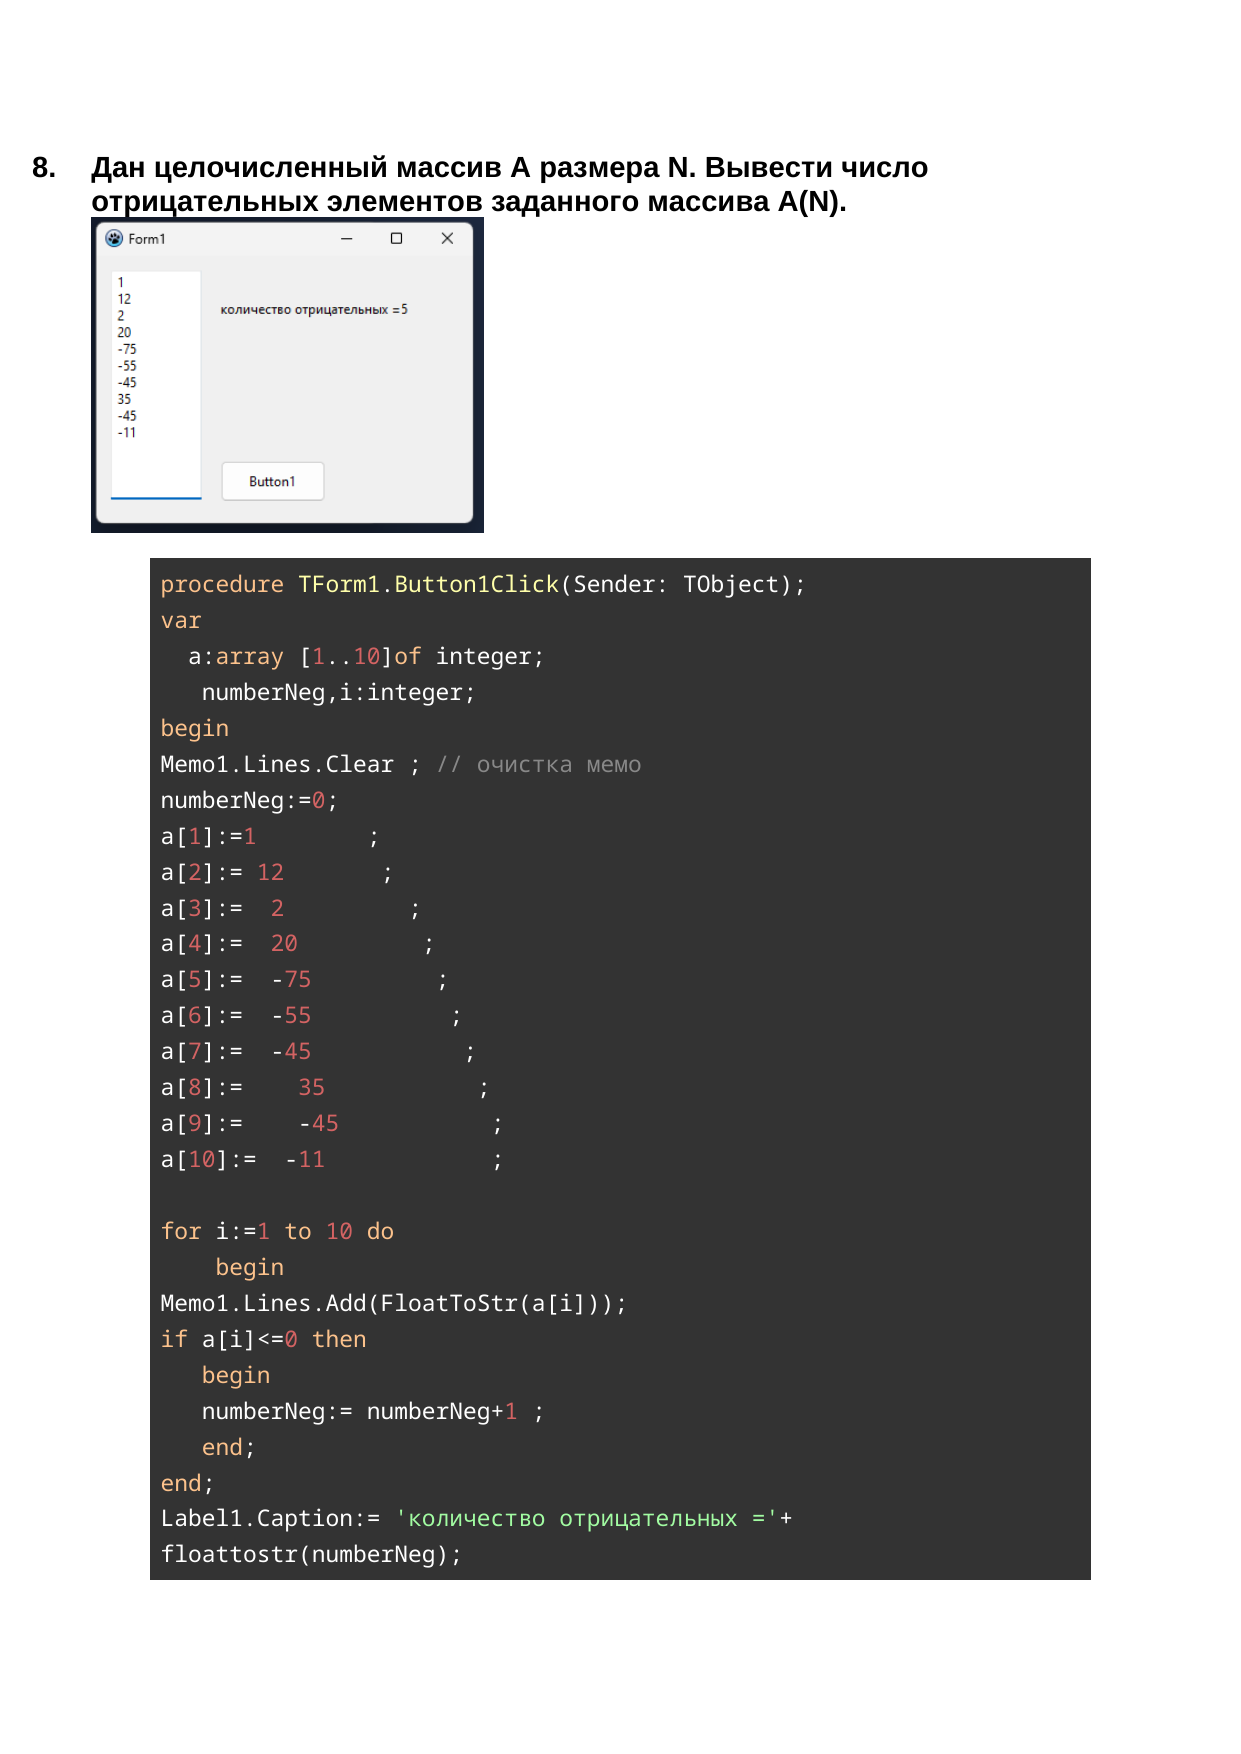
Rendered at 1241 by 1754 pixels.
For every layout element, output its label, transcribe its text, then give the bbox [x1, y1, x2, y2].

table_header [150, 558, 1091, 1580]
picture [91, 217, 484, 533]
